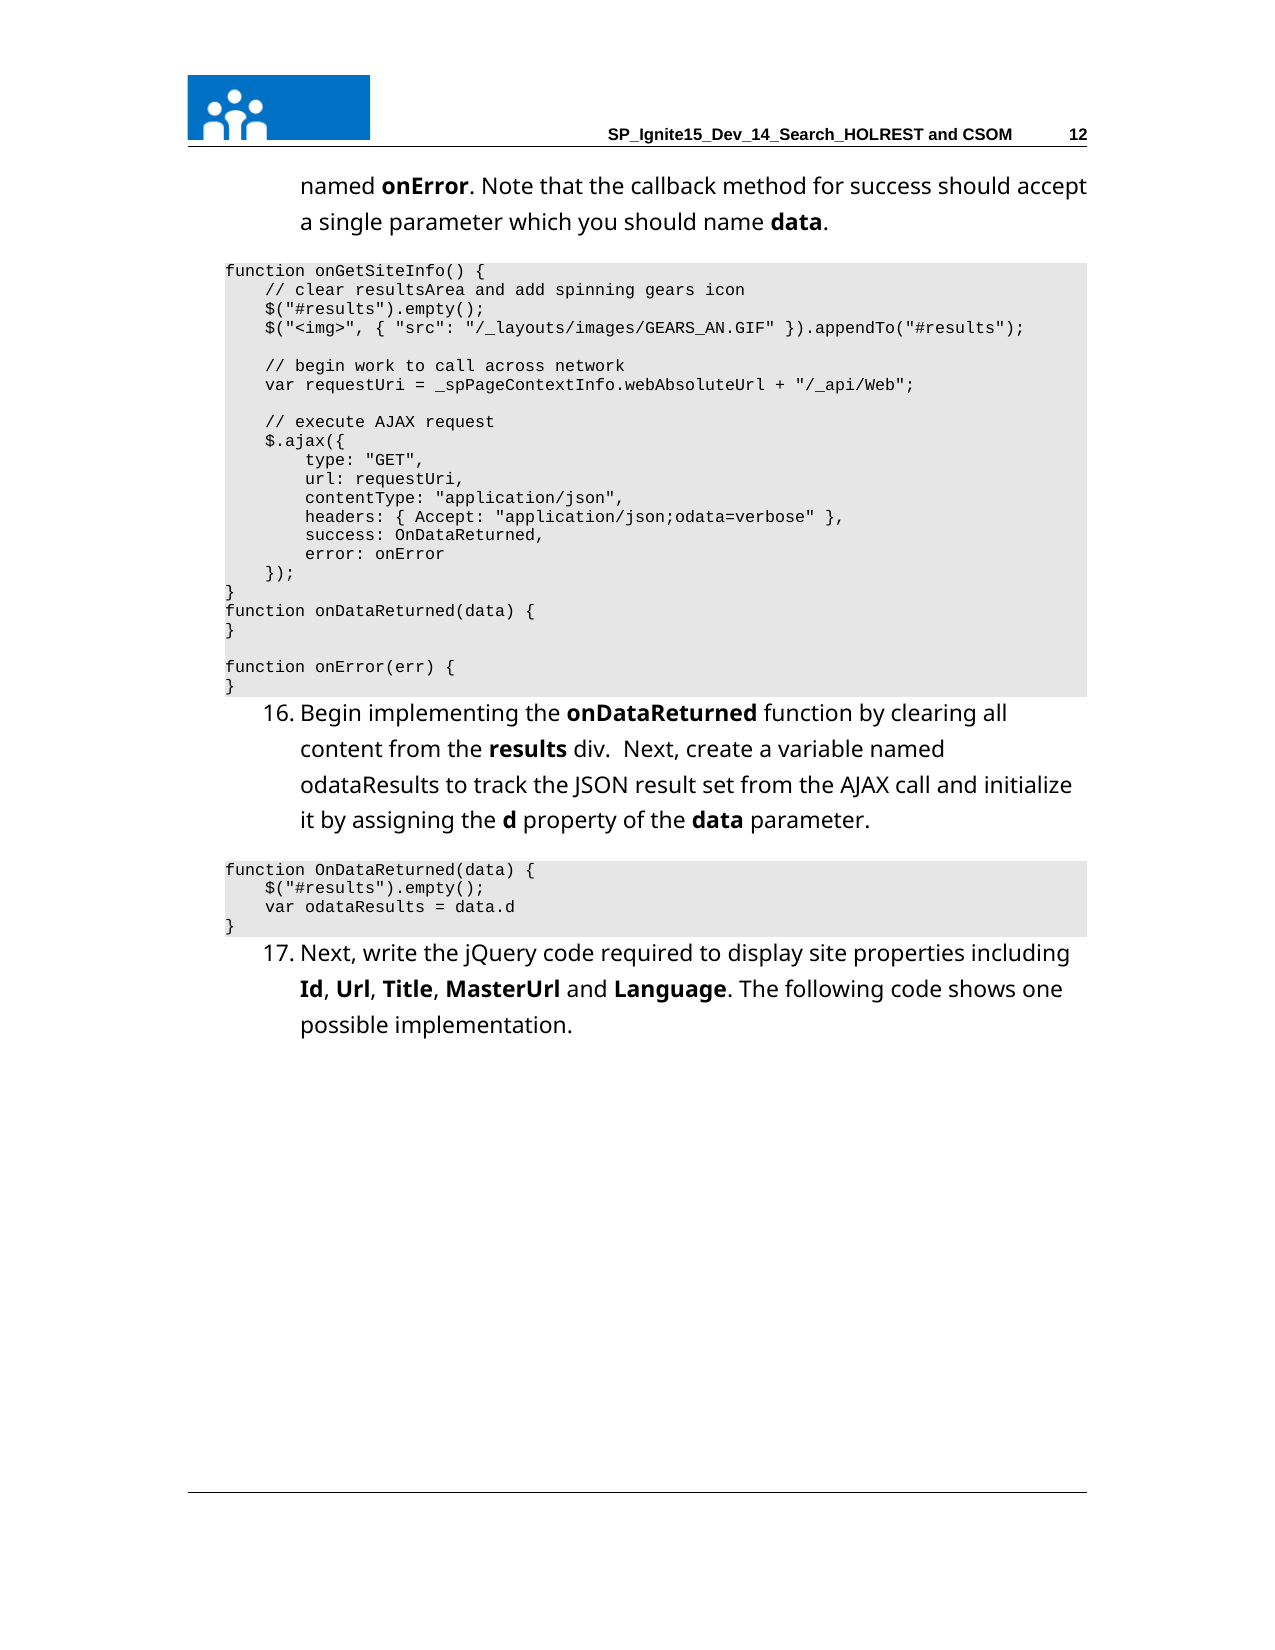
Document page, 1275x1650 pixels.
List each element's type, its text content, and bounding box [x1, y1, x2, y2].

text function OnDataReturned(data) { [225, 861, 1087, 880]
text function onError(err) { [225, 659, 1087, 678]
text $("#results").empty(); [225, 880, 1087, 899]
text $.ajax({ [225, 433, 1087, 452]
text error: onError [225, 546, 1087, 565]
text url: requestUri, [225, 470, 1087, 489]
text $("#results").empty(); [225, 301, 1087, 319]
text function onGetSiteInfo() { [225, 263, 1087, 282]
picture [187, 75, 371, 140]
text Begin implementing the onDataReturned function by clearing all content from the results div. Next, create a variable named odataResults to track the JSON result set from the AJAX call and initialize it by assigning the d property of the data parameter. [262, 697, 1087, 836]
text var requestUri = _spPageContextInfo.webAbsoluteUrl + "/_api/Web"; [225, 376, 1087, 395]
text } [225, 621, 1087, 640]
text }); [225, 565, 1087, 583]
text // begin work to call across network [225, 357, 1087, 376]
text // clear resultsArea and add spinning gears icon [225, 282, 1087, 301]
text $("<img>", { "src": "/_layouts/images/GEARS_AN.GIF" }).appendTo("#results"); [225, 319, 1087, 338]
text } [225, 918, 1087, 937]
text // execute AJAX request [225, 414, 1087, 433]
text contentType: "application/json", [225, 489, 1087, 508]
text Next, write the jQuery code required to display site properties including Id, Url, Title, MasterUrl and Language. The following code shows one possible implementation. [262, 937, 1087, 1040]
text } [225, 678, 1087, 697]
text headers: { Accept: "application/json;odata=verbose" }, [225, 508, 1087, 527]
text var odataResults = data.d [225, 899, 1087, 918]
text function onDataReturned(data) { [225, 602, 1087, 621]
text success: OnDataReturned, [225, 527, 1087, 546]
text } [225, 583, 1087, 602]
text type: "GET", [225, 452, 1087, 470]
